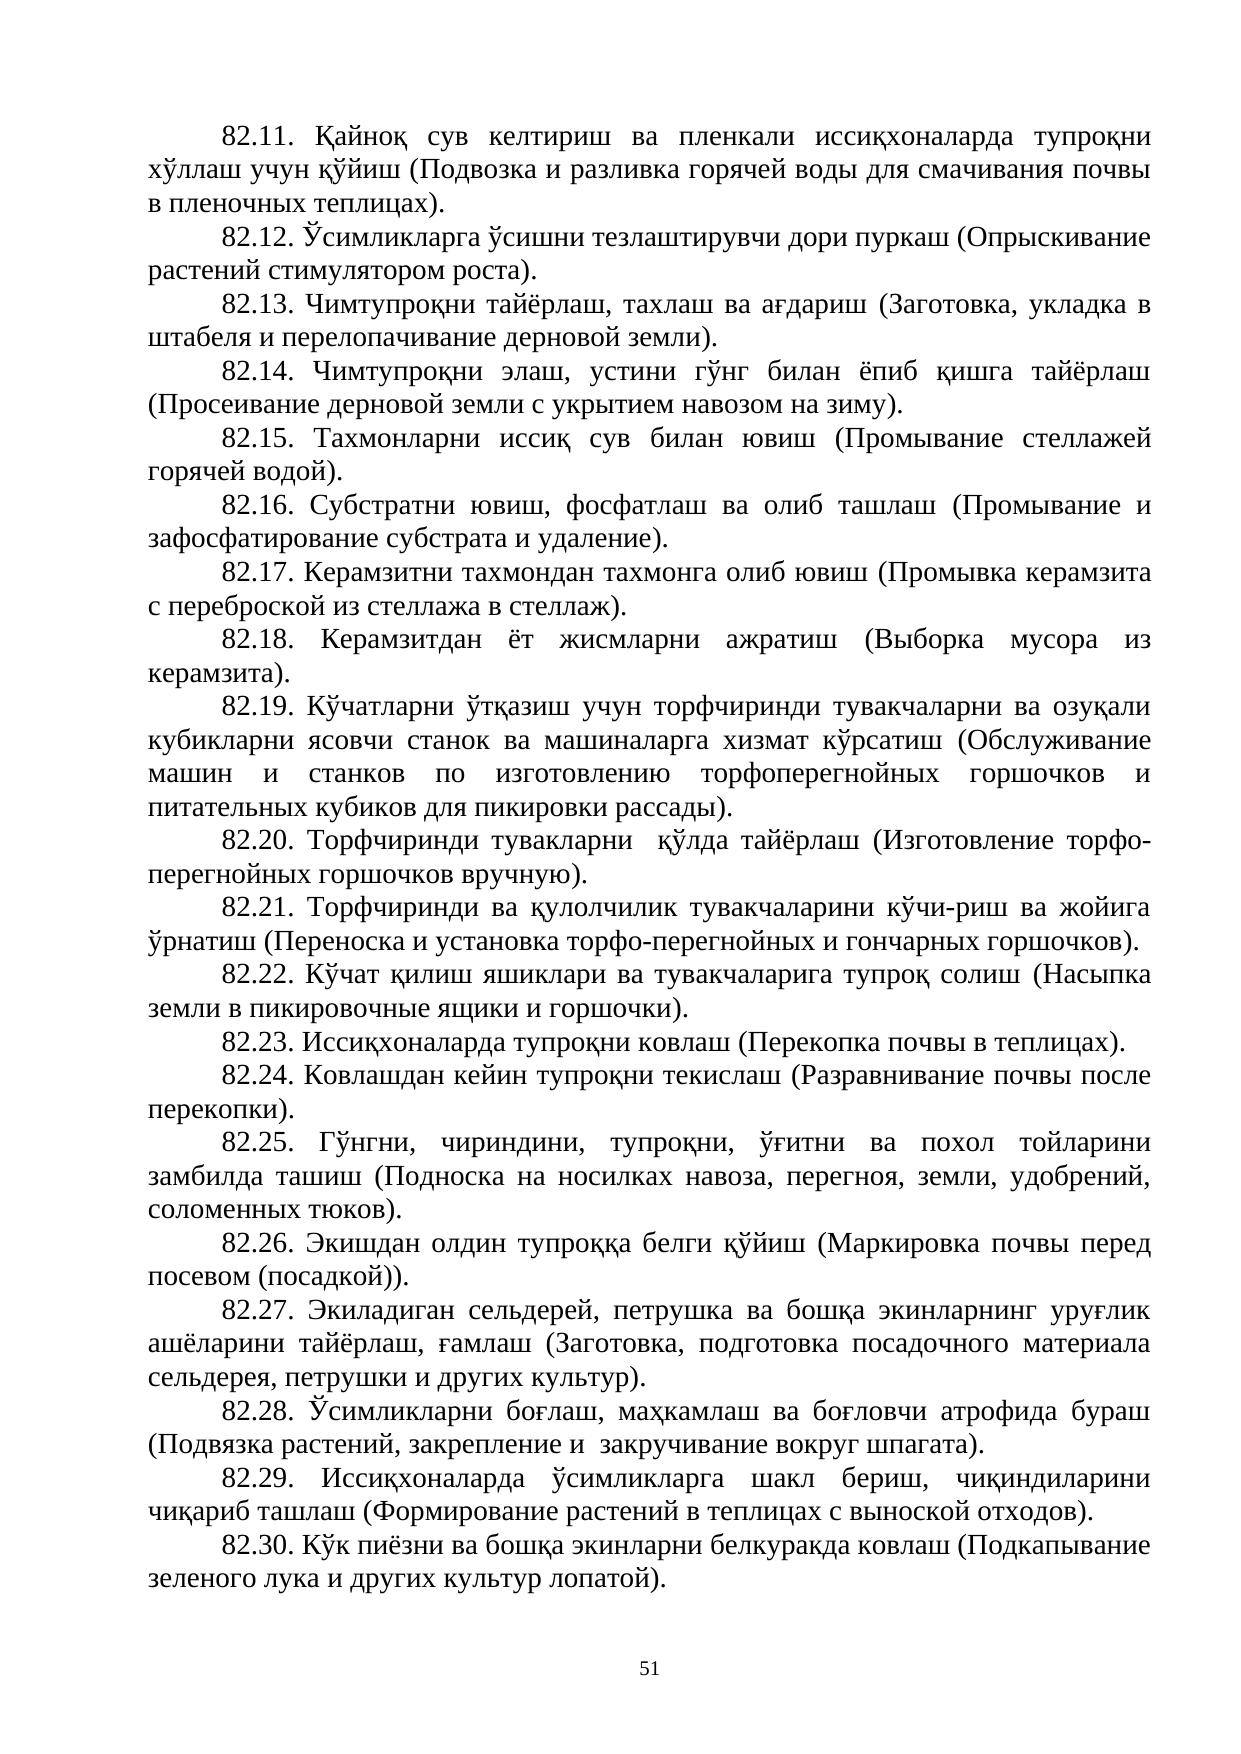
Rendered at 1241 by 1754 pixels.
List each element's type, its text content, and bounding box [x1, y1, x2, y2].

text 82.29. Иссиқхоналарда ўсимликларга шакл бериш, чиқиндиларини чиқариб ташлаш (Формирование растений в теплицах с выноской отходов). [148, 1460, 1152, 1527]
text 82.19. Кўчатларни ўтқазиш учун торфчиринди тувакчаларни ва озуқали кубикларни ясовчи станок ва машиналарга хизмат кўрсатиш (Обслуживание машин и станков по изготовлению торфоперегнойных горшочков и питательных кубиков для пикировки рассады). [148, 688, 1152, 822]
text 82.25. Гўнгни, чириндини, тупроқни, ўғитни ва похол тойларини замбилда ташиш (Подноска на носилках навоза, перегноя, земли, удобрений, соломенных тюков). [148, 1124, 1152, 1225]
text 82.22. Кўчат қилиш яшиклари ва тувакчаларига тупроқ солиш (Насыпка земли в пикировочные ящики и горшочки). [148, 957, 1152, 1024]
text 82.13. Чимтупроқни тайёрлаш, тахлаш ва ағдариш (Заготовка, укладка в штабеля и перелопачивание дерновой земли). [148, 286, 1152, 353]
text 82.28. Ўсимликларни боғлаш, маҳкамлаш ва боғловчи атрофида бураш (Подвязка растений, закрепление и закручивание вокруг шпагата). [148, 1393, 1152, 1460]
text 82.15. Тахмонларни иссиқ сув билан ювиш (Промывание стеллажей горячей водой). [148, 420, 1152, 487]
text 82.30. Кўк пиёзни ва бошқа экинларни белкуракда ковлаш (Подкапывание зеленого лука и других культур лопатой). [148, 1527, 1152, 1594]
text 82.24. Ковлашдан кейин тупроқни текислаш (Разравнивание почвы после перекопки). [148, 1057, 1152, 1124]
text 82.23. Иссиқхоналарда тупроқни ковлаш (Перекопка почвы в теплицах). [148, 1024, 1152, 1057]
text 82.26. Экишдан олдин тупроққа белги қўйиш (Маркировка почвы перед посевом (посадкой)). [148, 1225, 1152, 1292]
text 82.20. Торфчиринди тувакларни қўлда тайёрлаш (Изготовление торфо-перегнойных горшочков вручную). [148, 822, 1152, 889]
text 82.11. Қайноқ сув келтириш ва пленкали иссиқхоналарда тупроқни хўллаш учун қўйиш (Подвозка и разливка горячей воды для смачивания почвы в пленочных теплицах). [148, 118, 1152, 219]
text 82.17. Керамзитни тахмондан тахмонга олиб ювиш (Промывка керамзита с переброской из стеллажа в стеллаж). [148, 554, 1152, 621]
text 82.18. Керамзитдан ёт жисмларни ажратиш (Выборка мусора из керамзита). [148, 621, 1152, 688]
text 82.16. Субстратни ювиш, фосфатлаш ва олиб ташлаш (Промывание и зафосфатирование субстрата и удаление). [148, 487, 1152, 554]
text 82.21. Торфчиринди ва қулолчилик тувакчаларини кўчи-риш ва жойига ўрнатиш (Переноска и установка торфо-перегнойных и гончарных горшочков). [148, 889, 1152, 957]
text 82.27. Экиладиган сельдерей, петрушка ва бошқа экинларнинг уруғлик ашёларини тайёрлаш, ғамлаш (Заготовка, подготовка посадочного материала сельдерея, петрушки и других культур). [148, 1292, 1152, 1393]
text 82.14. Чимтупроқни элаш, устини гўнг билан ёпиб қишга тайёрлаш (Просеивание дерновой земли с укрытием навозом на зиму). [148, 353, 1152, 420]
text 82.12. Ўсимликларга ўсишни тезлаштирувчи дори пуркаш (Опрыскивание растений стимулятором роста). [148, 219, 1152, 286]
